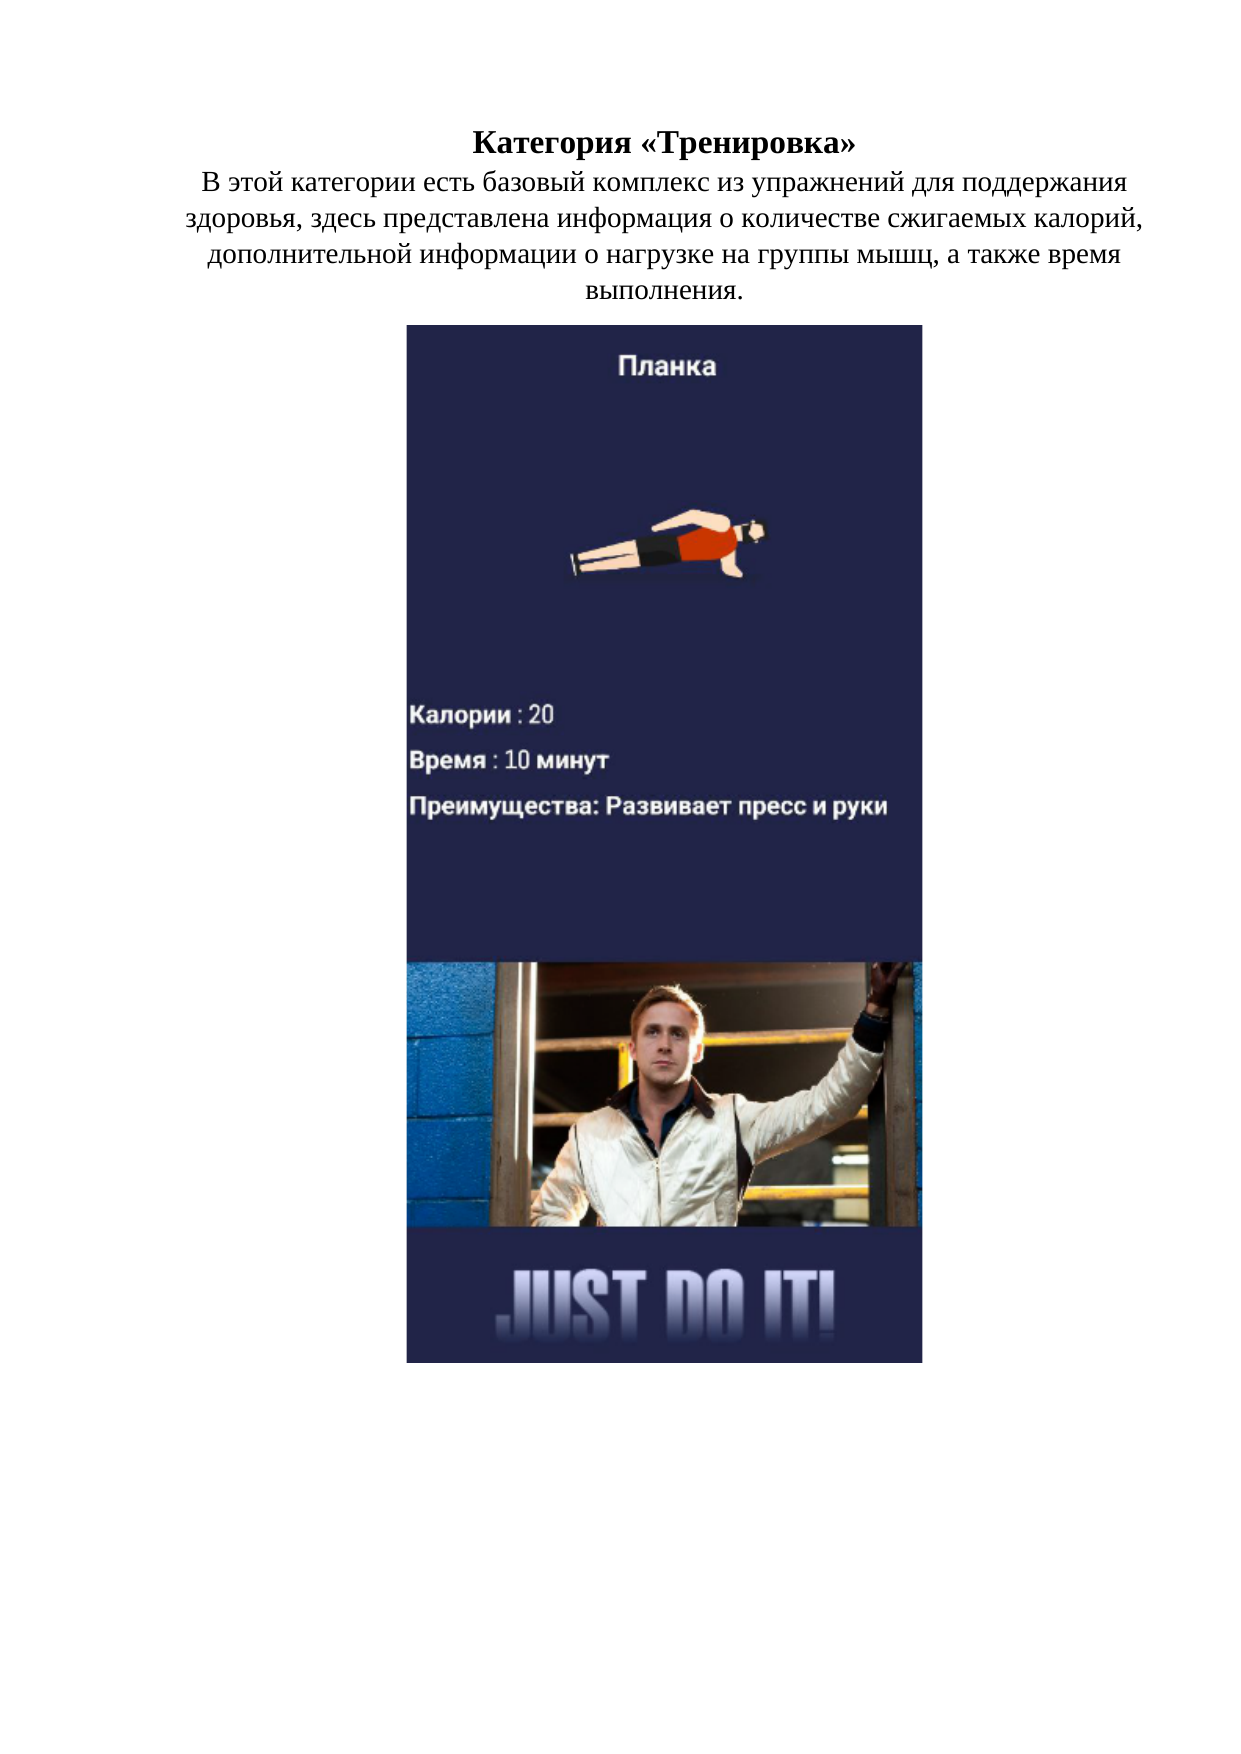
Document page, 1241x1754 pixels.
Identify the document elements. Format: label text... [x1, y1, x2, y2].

text В этой категории есть базовый комплекс из упражнений для поддержания здоровья, здесь представлена информация о количестве сжигаемых калорий, дополнительной информации о нагрузке на группы мышц, а также время выполнения. [177, 164, 1152, 306]
subtitle Категория «Тренировка» [177, 122, 1152, 161]
picture [406, 325, 923, 1363]
